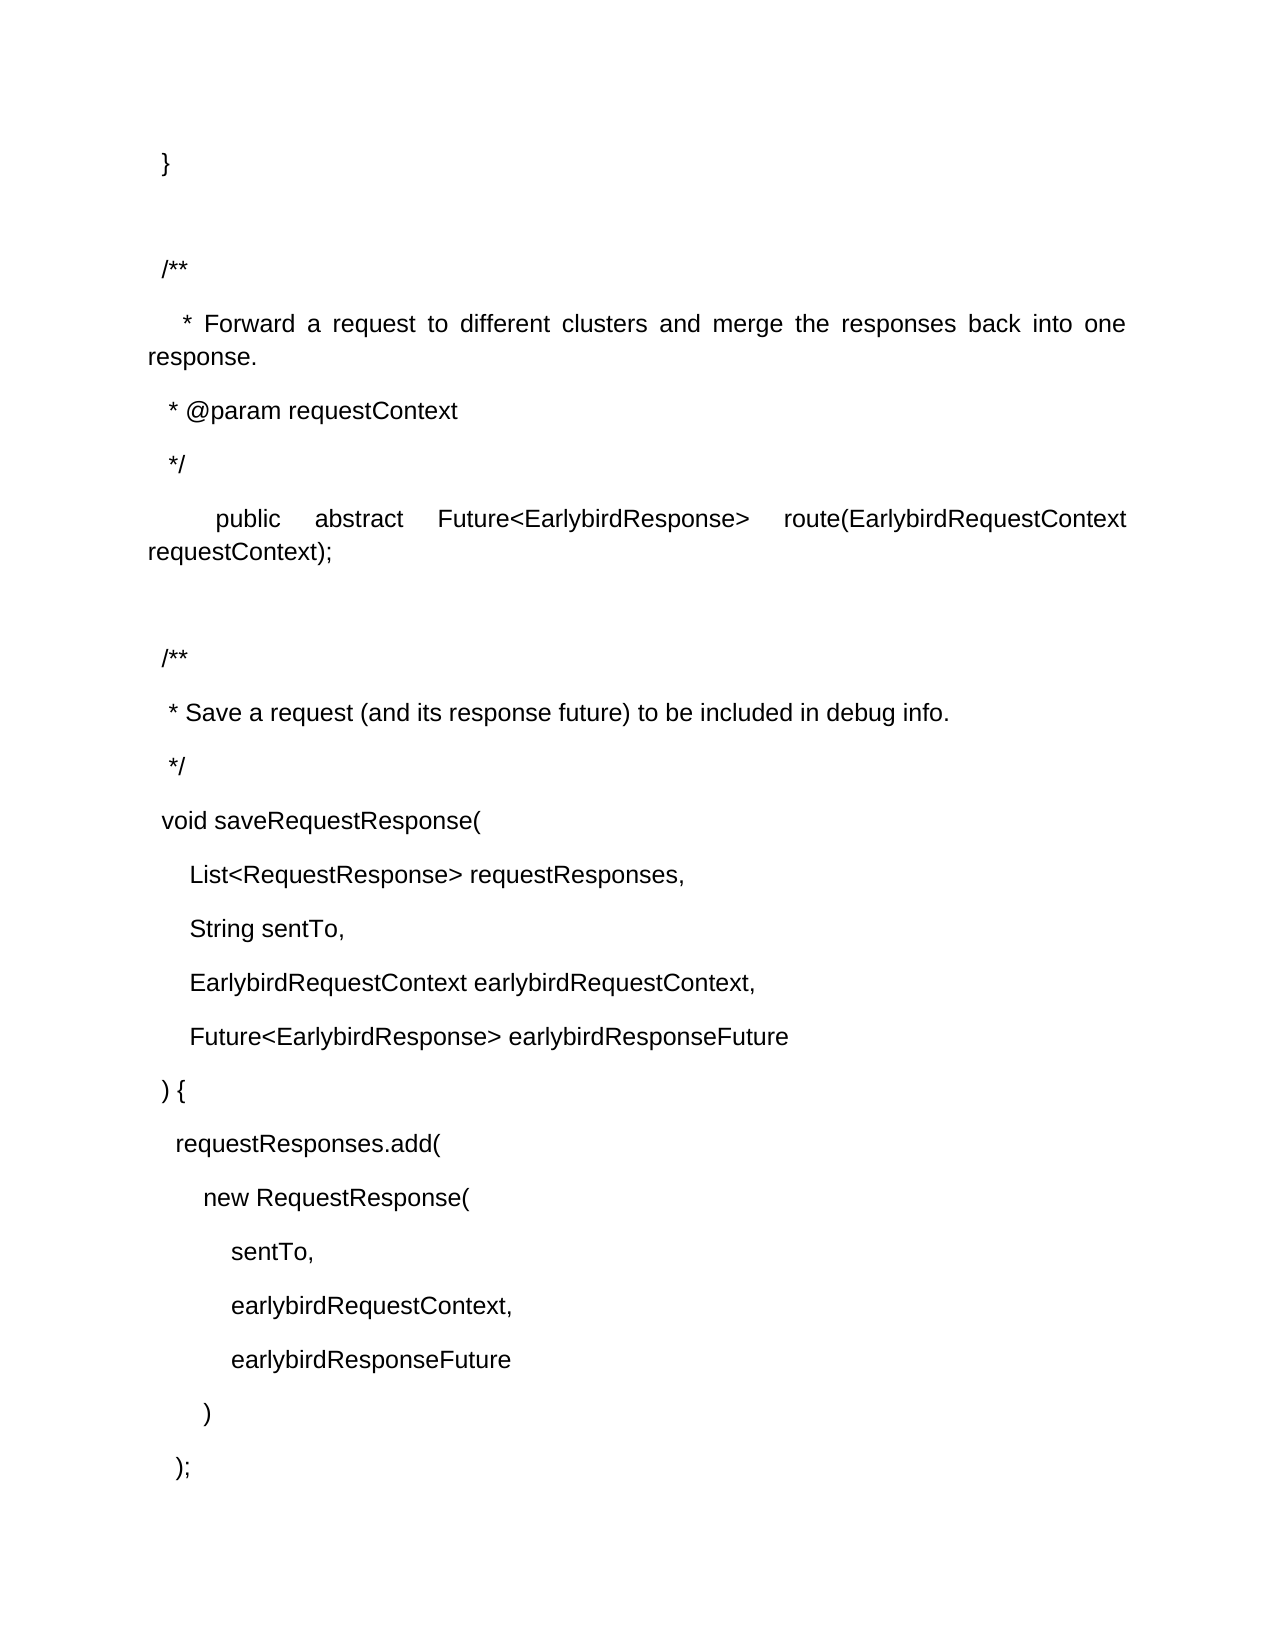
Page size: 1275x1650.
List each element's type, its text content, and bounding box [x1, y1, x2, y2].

text Future<EarlybirdResponse> earlybirdResponseFuture [148, 1021, 1127, 1050]
text earlybirdRequestContext, [148, 1291, 1127, 1319]
text */ [148, 450, 1127, 479]
text List<RequestResponse> requestResponses, [148, 860, 1127, 889]
text * Save a request (and its response future) to be included in debug info. [148, 698, 1127, 727]
text * @param requestContext [148, 396, 1127, 425]
text String sentTo, [148, 914, 1127, 942]
text requestResponses.add( [148, 1129, 1127, 1158]
text } [148, 148, 1127, 176]
text public abstract Future<EarlybirdResponse> route(EarlybirdRequestContext requestContext); [148, 504, 1127, 566]
text new RequestResponse( [148, 1183, 1127, 1212]
text * Forward a request to different clusters and merge the responses back into one response. [148, 309, 1127, 371]
text earlybirdResponseFuture [148, 1344, 1127, 1373]
text void saveRequestResponse( [148, 806, 1127, 835]
text ) { [148, 1075, 1127, 1104]
text ) [148, 1398, 1127, 1427]
text EarlybirdRequestContext earlybirdRequestContext, [148, 968, 1127, 996]
text ); [148, 1452, 1127, 1481]
text /** [148, 644, 1127, 673]
text */ [148, 752, 1127, 781]
text /** [148, 255, 1127, 284]
text sentTo, [148, 1237, 1127, 1266]
